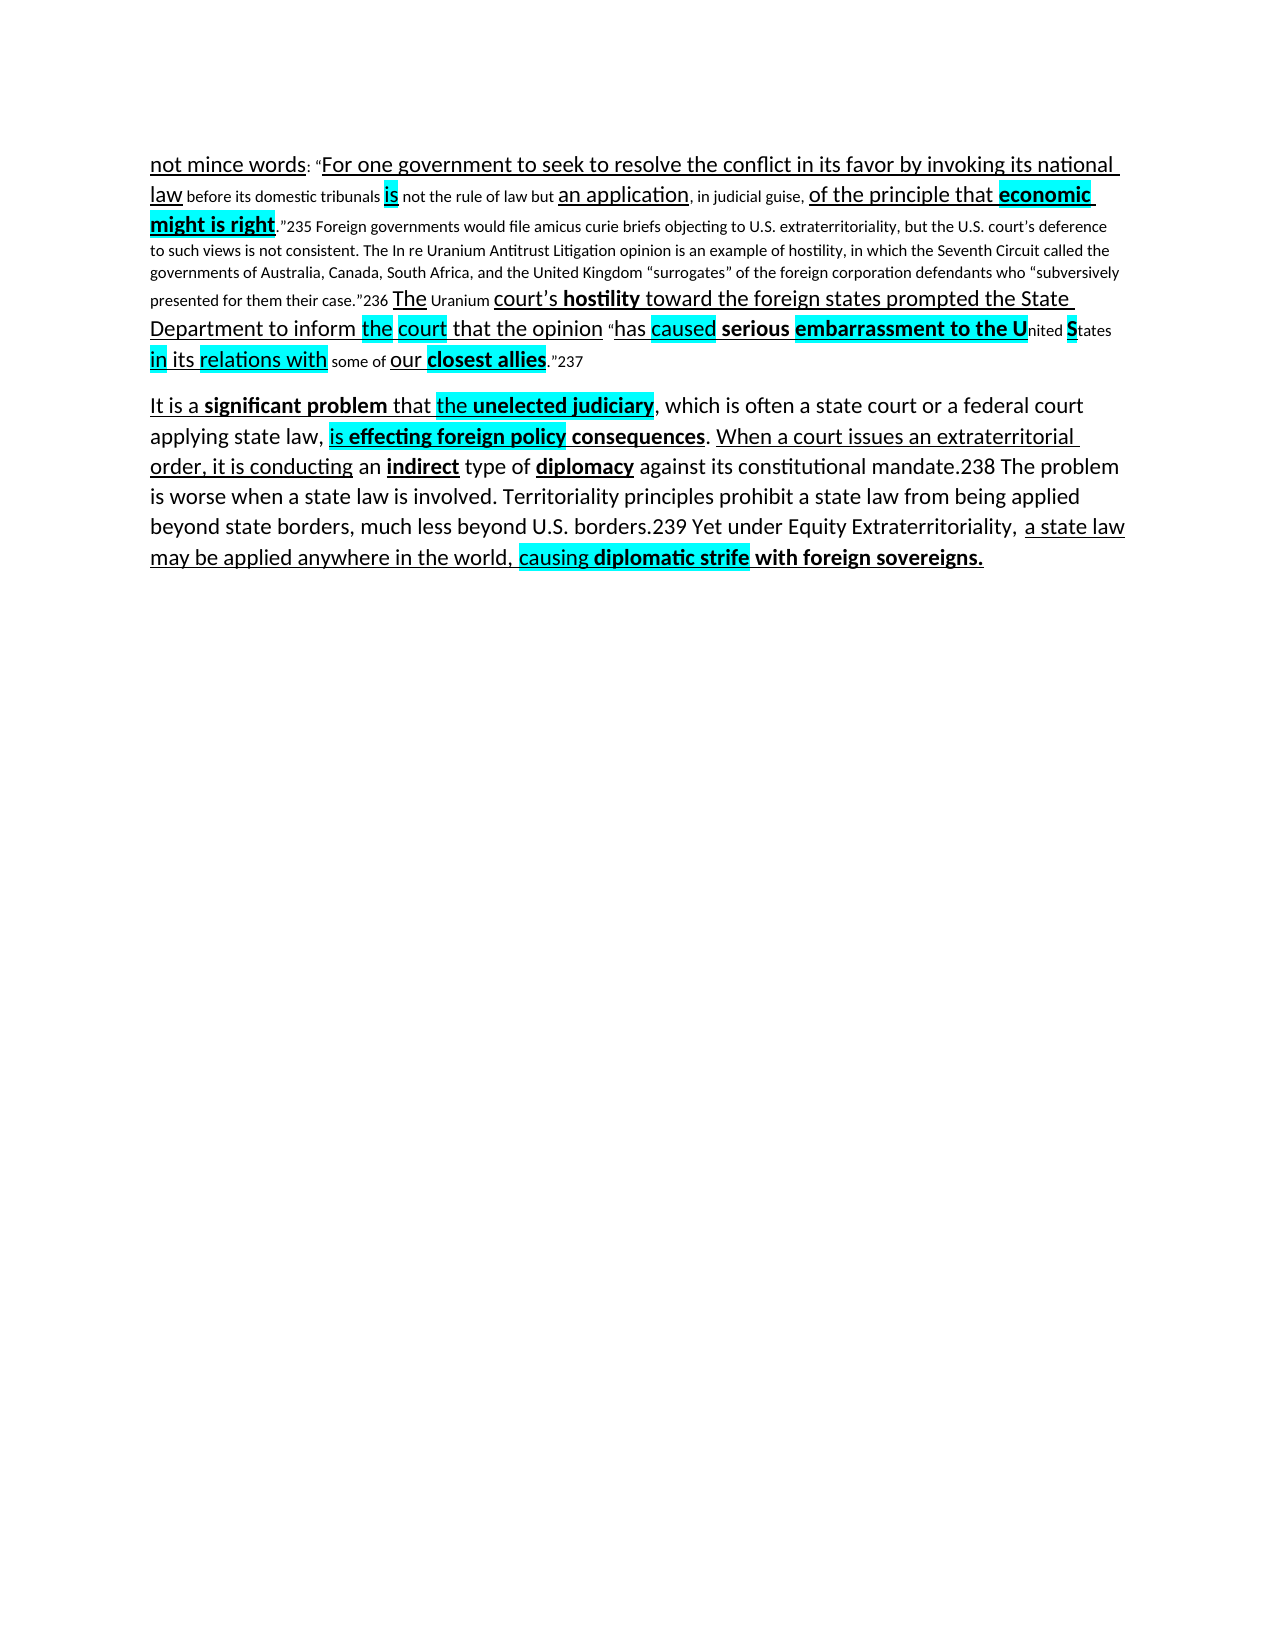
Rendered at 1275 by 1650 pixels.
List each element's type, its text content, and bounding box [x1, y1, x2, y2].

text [150, 150, 1125, 373]
text It is a significant problem that the unelected judiciary, which is often a state court or a federal court applying state law, is effecting foreign policy consequences. When a court issues an extraterritorial order, it is conducting an indirect type of diplomacy against its constitutional mandate.238 The problem is worse when a state law is involved. Territoriality principles prohibit a state law from being applied beyond state borders, much less beyond U.S. borders.239 Yet under Equity Extraterritoriality, a state law may be applied anywhere in the world, causing diplomatic strife with foreign sovereigns. [150, 392, 1125, 571]
